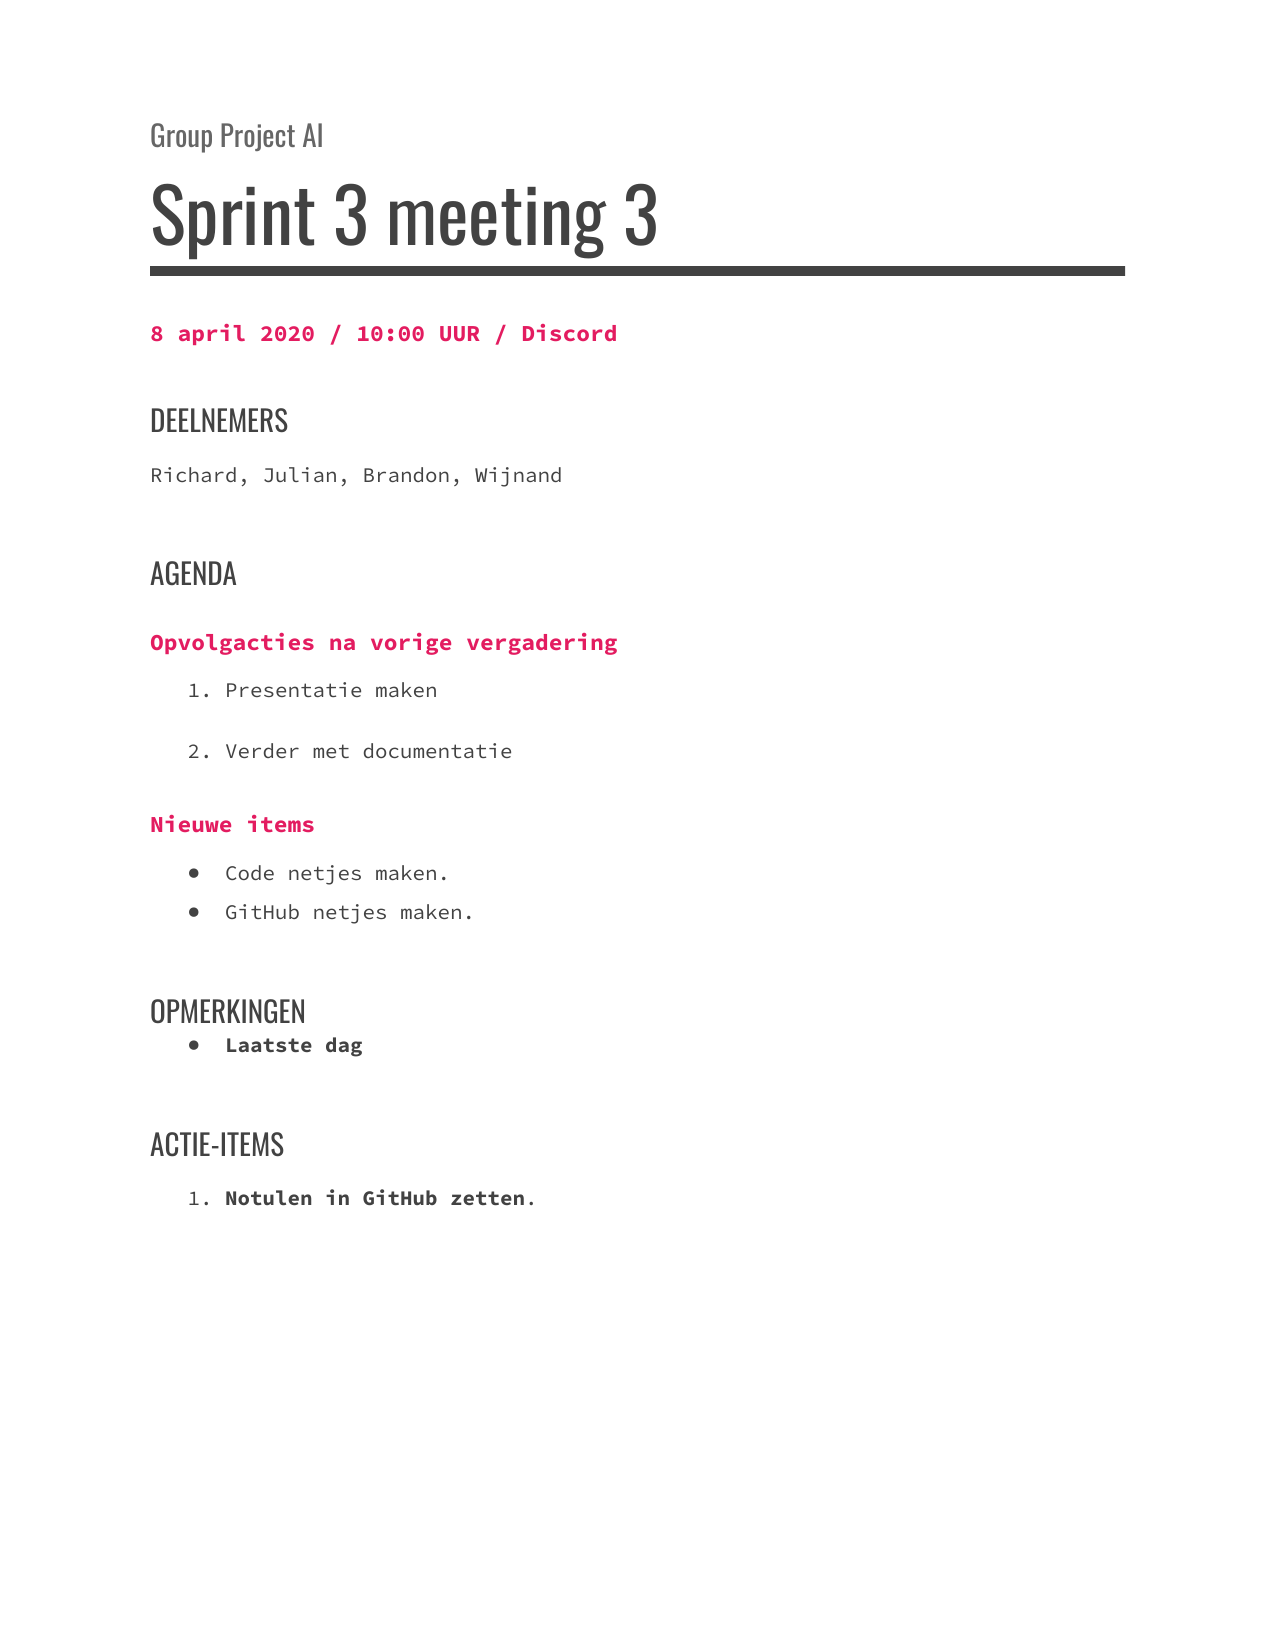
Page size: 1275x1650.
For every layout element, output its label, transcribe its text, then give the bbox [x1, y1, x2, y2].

text Group Project AI [150, 112, 1125, 156]
subtitle Opvolgacties na vorige vergadering [150, 628, 1125, 656]
list Laatste dag [187, 1032, 1125, 1058]
text Richard, Julian, Brandon, Wijnand [150, 462, 1125, 488]
subtitle OPMERKINGEN [150, 989, 1125, 1032]
subtitle AGENDA [150, 551, 1125, 594]
subtitle 8 april 2020 / 10:00 UUR / Discord [150, 319, 1125, 348]
list Presentatie maken [187, 677, 1125, 703]
subtitle Nieuwe items [150, 810, 1125, 839]
list Notulen in GitHub zetten. [187, 1185, 1125, 1212]
subtitle DEELNEMERS [150, 398, 1125, 441]
title Sprint 3 meeting 3 [150, 156, 1125, 266]
picture [150, 266, 1125, 276]
list Verder met documentatie [187, 737, 1125, 764]
list GitHub netjes maken. [187, 899, 1125, 926]
subtitle ACTIE-ITEMS [150, 1121, 1125, 1164]
list Code netjes maken. [187, 860, 1125, 886]
